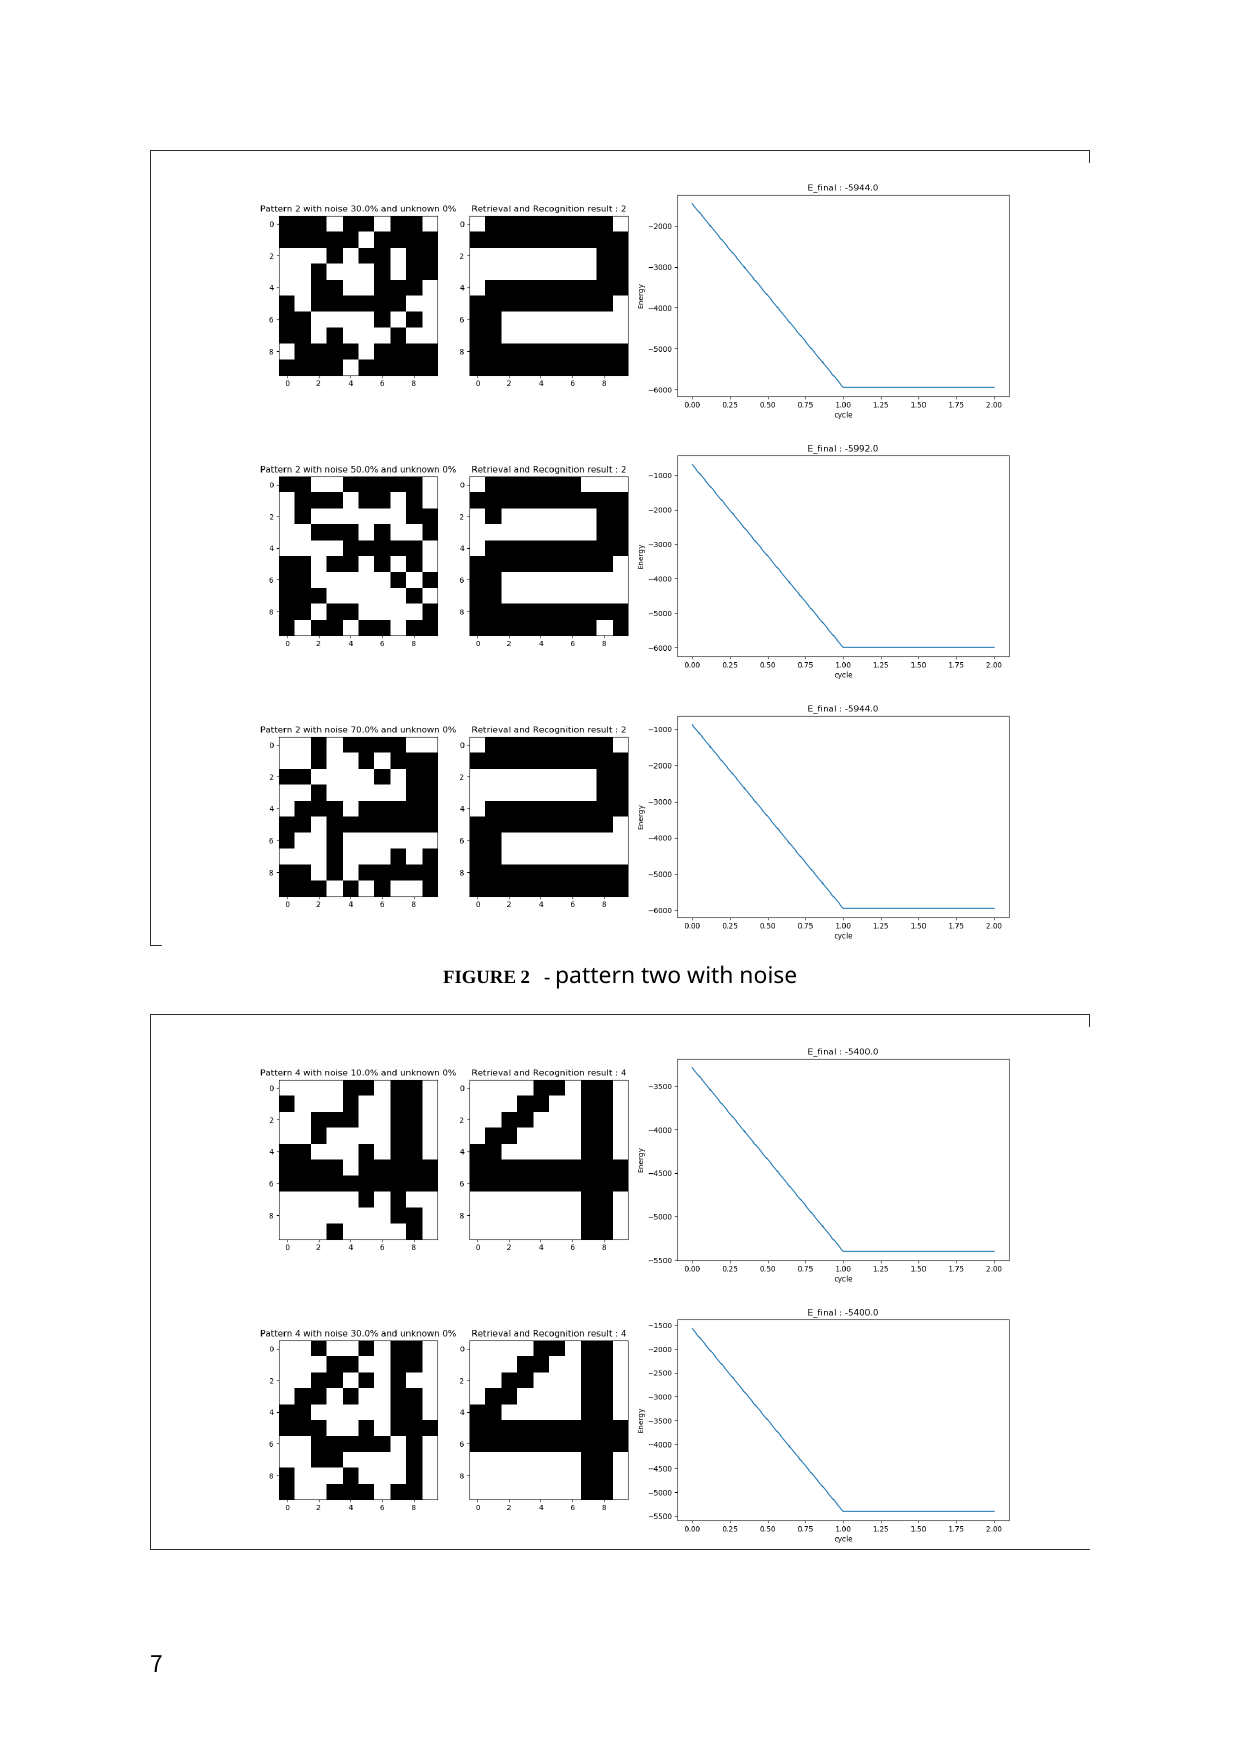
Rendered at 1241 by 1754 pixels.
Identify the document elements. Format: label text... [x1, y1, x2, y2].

table_header [151, 151, 1089, 945]
text FIGURE 2 - pattern two with noise [150, 959, 1090, 990]
table_header [151, 1015, 1089, 1549]
picture [161, 1027, 1090, 1549]
picture [161, 163, 1090, 946]
